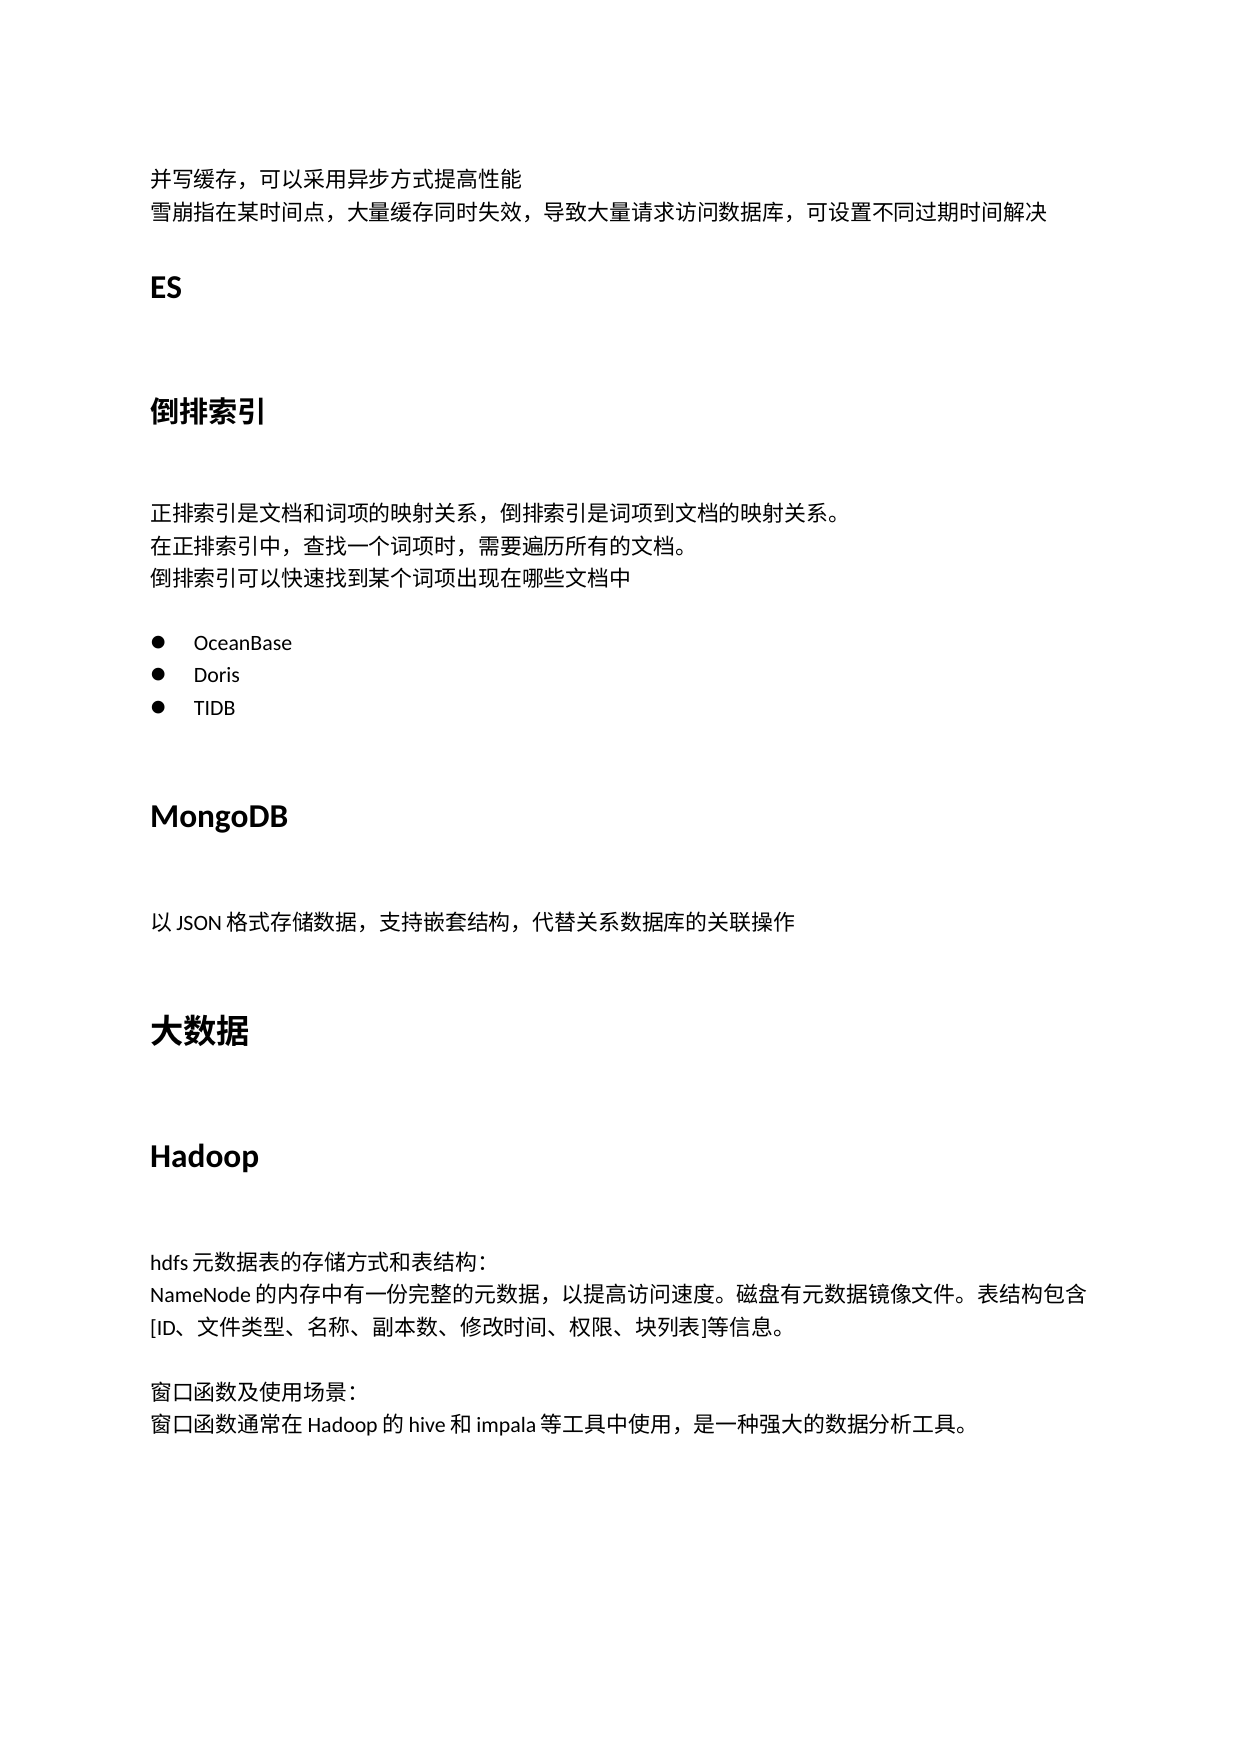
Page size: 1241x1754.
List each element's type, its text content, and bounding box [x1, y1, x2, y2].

text hdfs元数据表的存储方式和表结构： [150, 1244, 1090, 1277]
text 倒排索引可以快速找到某个词项出现在哪些文档中 [150, 561, 1090, 593]
subtitle ES [150, 254, 1090, 319]
text 正排索引是文档和词项的映射关系，倒排索引是词项到文档的映射关系。 [150, 496, 1090, 528]
text 以JSON格式存储数据，支持嵌套结构，代替关系数据库的关联操作 [150, 904, 1090, 937]
text 窗口函数通常在Hadoop的hive和impala等工具中使用，是一种强大的数据分析工具。 [150, 1407, 1090, 1439]
list OceanBase [150, 626, 1090, 658]
text 在正排索引中，查找一个词项时，需要遍历所有的文档。 [150, 528, 1090, 561]
subtitle MongoDB [150, 783, 1090, 848]
list 雪崩指在某时间点，大量缓存同时失效，导致大量请求访问数据库，可设置不同过期时间解决 [150, 194, 1090, 227]
text NameNode的内存中有一份完整的元数据，以提高访问速度。磁盘有元数据镜像文件。表结构包含[ID、文件类型、名称、副本数、修改时间、权限、块列表]等信息。 [150, 1277, 1090, 1342]
subtitle 倒排索引 [150, 377, 1090, 442]
text 窗口函数及使用场景： [150, 1374, 1090, 1407]
list Doris [150, 658, 1090, 691]
subtitle Hadoop [150, 1123, 1090, 1188]
list TIDB [150, 691, 1090, 723]
list 击穿是热点数据缓存过期，导致大量请求访问数据库，可使用分布式锁来确保只有一个请求查库并写缓存，可以采用异步方式提高性能 [150, 162, 1090, 194]
subtitle 大数据 [150, 996, 1090, 1061]
